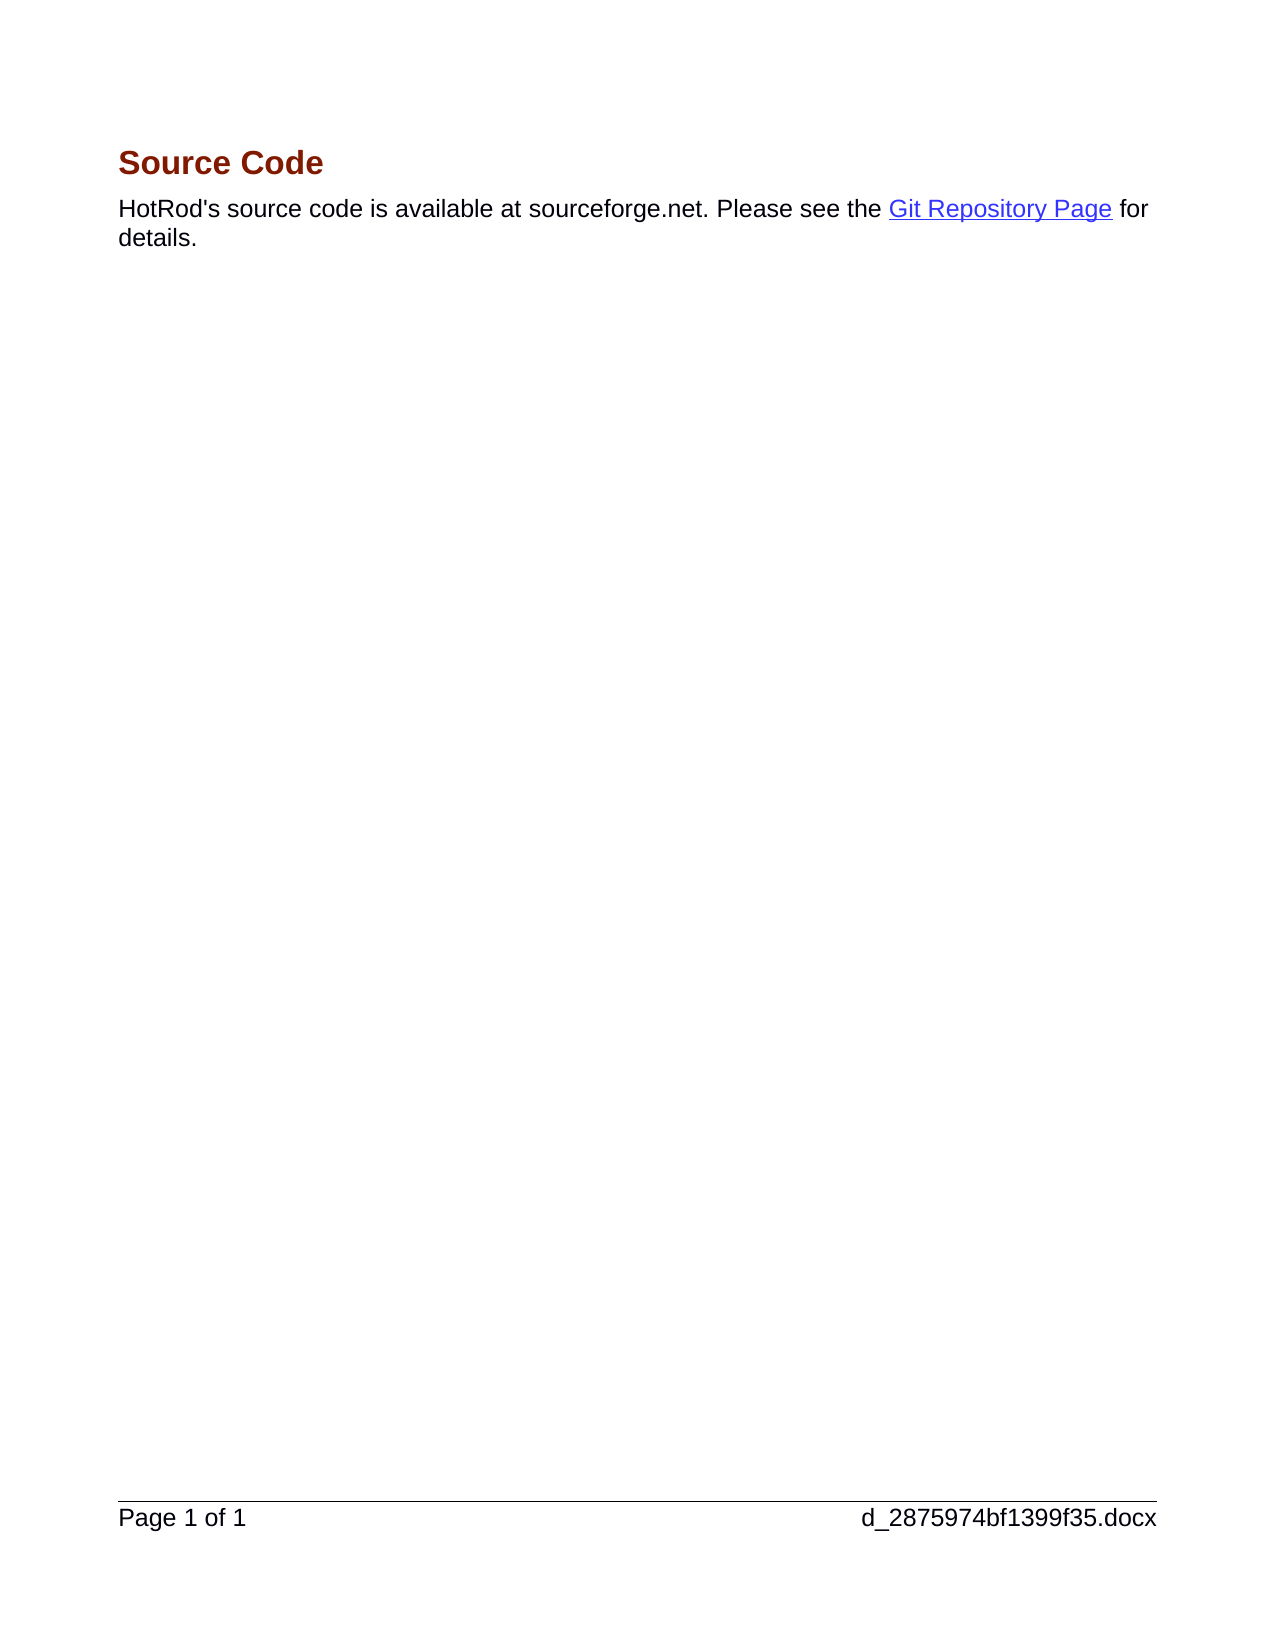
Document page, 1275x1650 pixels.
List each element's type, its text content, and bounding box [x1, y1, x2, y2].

text HotRod's source code is available at sourceforge.net. Please see the Git Repository Page for details. [118, 194, 1157, 252]
subtitle Source Code [118, 143, 1157, 182]
